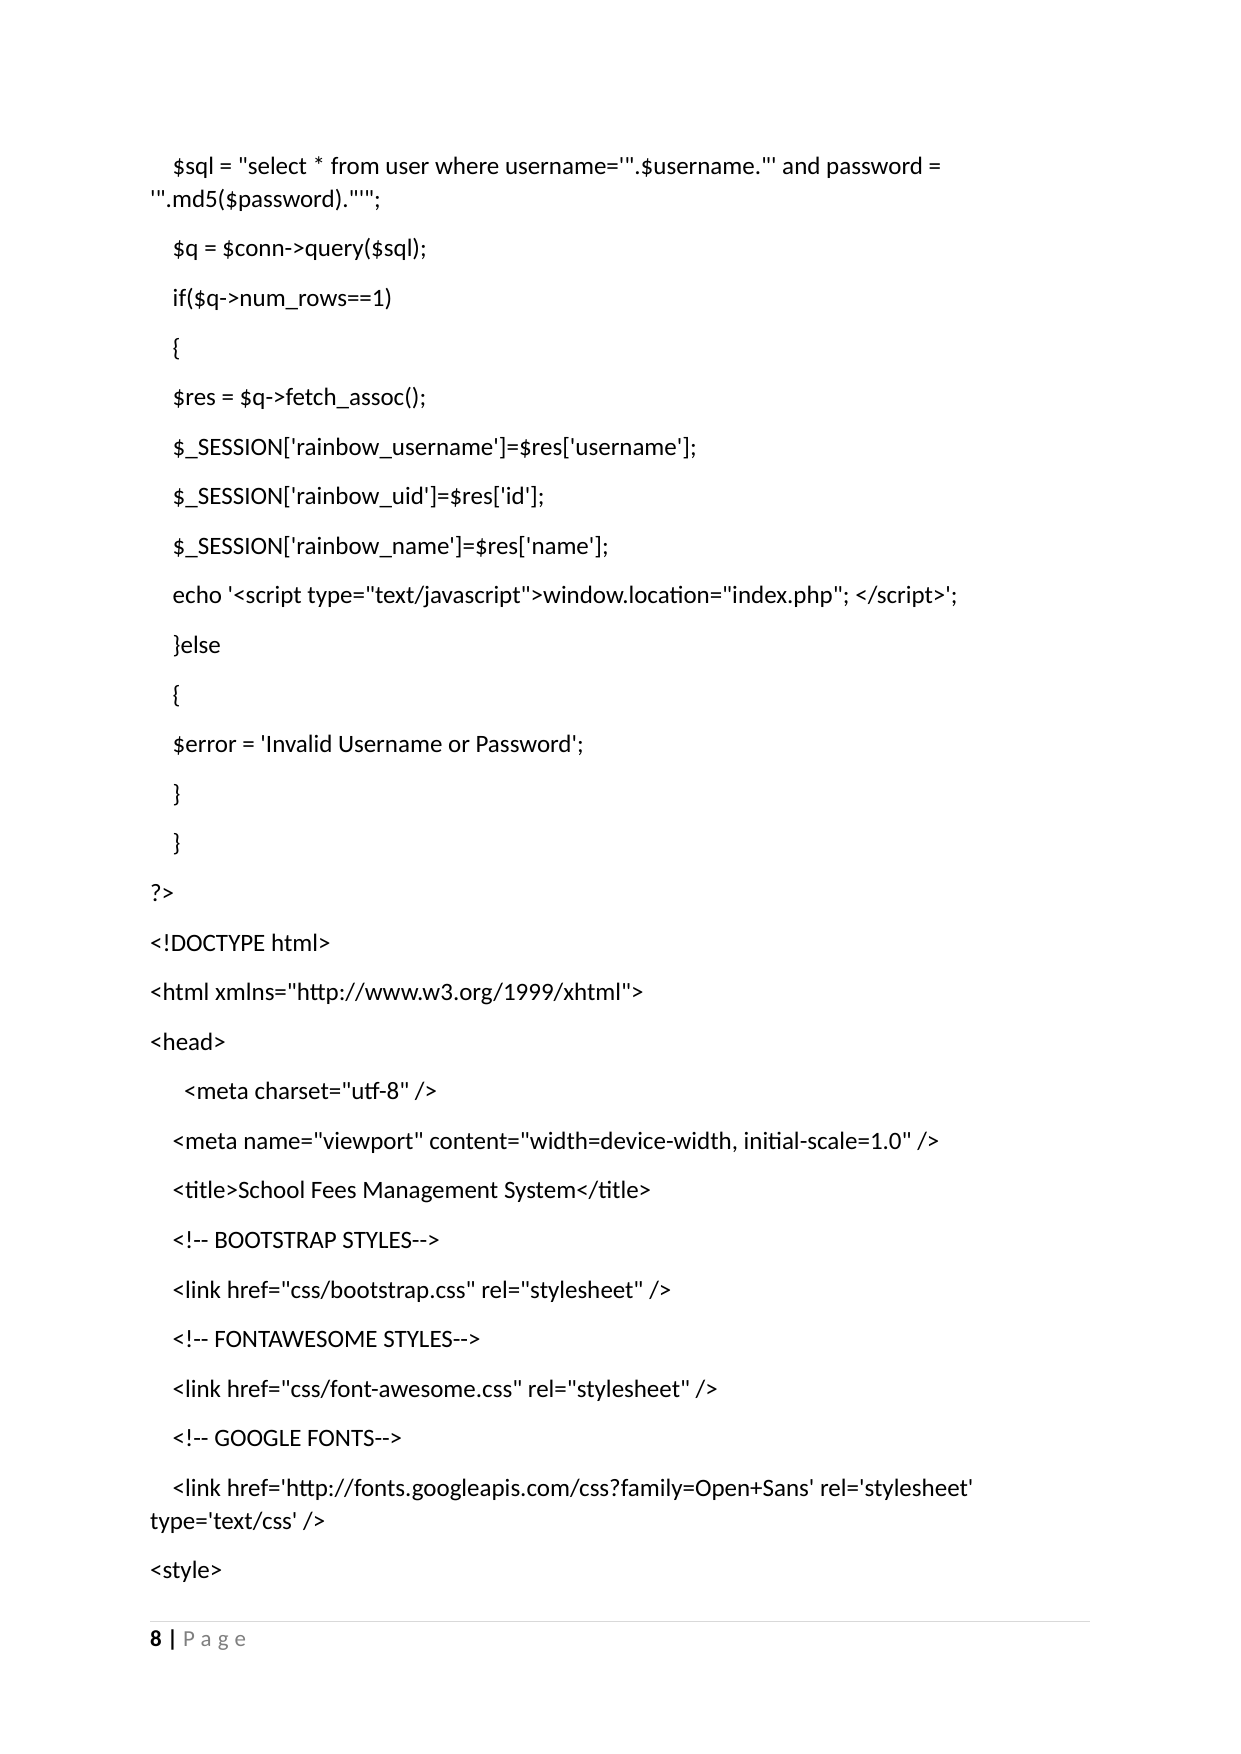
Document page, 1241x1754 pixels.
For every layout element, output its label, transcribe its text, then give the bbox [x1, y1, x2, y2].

text { [150, 679, 1090, 709]
text <link href='http://fonts.googleapis.com/css?family=Open+Sans' rel='stylesheet' type='text/css' /> [150, 1472, 1090, 1536]
text $res = $q->fetch_assoc(); [150, 381, 1090, 412]
text <!-- FONTAWESOME STYLES--> [150, 1323, 1090, 1354]
text <link href="css/font-awesome.css" rel="stylesheet" /> [150, 1373, 1090, 1403]
text <!-- BOOTSTRAP STYLES--> [150, 1224, 1090, 1255]
text <style> [150, 1554, 1090, 1585]
text <!DOCTYPE html> [150, 927, 1090, 957]
text $q = $conn->query($sql); [150, 232, 1090, 263]
text } [150, 778, 1090, 808]
text <meta name="viewport" content="width=device-width, initial-scale=1.0" /> [150, 1125, 1090, 1156]
text ?> [150, 877, 1090, 908]
text echo '<script type="text/javascript">window.location="index.php"; </script>'; [150, 579, 1090, 610]
text if($q->num_rows==1) [150, 282, 1090, 313]
text } [150, 827, 1090, 858]
text }else [150, 629, 1090, 660]
text <head> [150, 1026, 1090, 1056]
text <title>School Fees Management System</title> [150, 1174, 1090, 1205]
text $_SESSION['rainbow_uid']=$res['id']; [150, 480, 1090, 511]
text { [150, 332, 1090, 362]
text $error = 'Invalid Username or Password'; [150, 728, 1090, 759]
text $_SESSION['rainbow_name']=$res['name']; [150, 530, 1090, 561]
text $sql = "select * from user where username='".$username."' and password = '".md5($password)."'"; [150, 150, 1090, 213]
text $_SESSION['rainbow_username']=$res['username']; [150, 431, 1090, 461]
text <!-- GOOGLE FONTS--> [150, 1422, 1090, 1453]
text <link href="css/bootstrap.css" rel="stylesheet" /> [150, 1274, 1090, 1304]
text <meta charset="utf-8" /> [150, 1075, 1090, 1106]
text <html xmlns="http://www.w3.org/1999/xhtml"> [150, 976, 1090, 1007]
